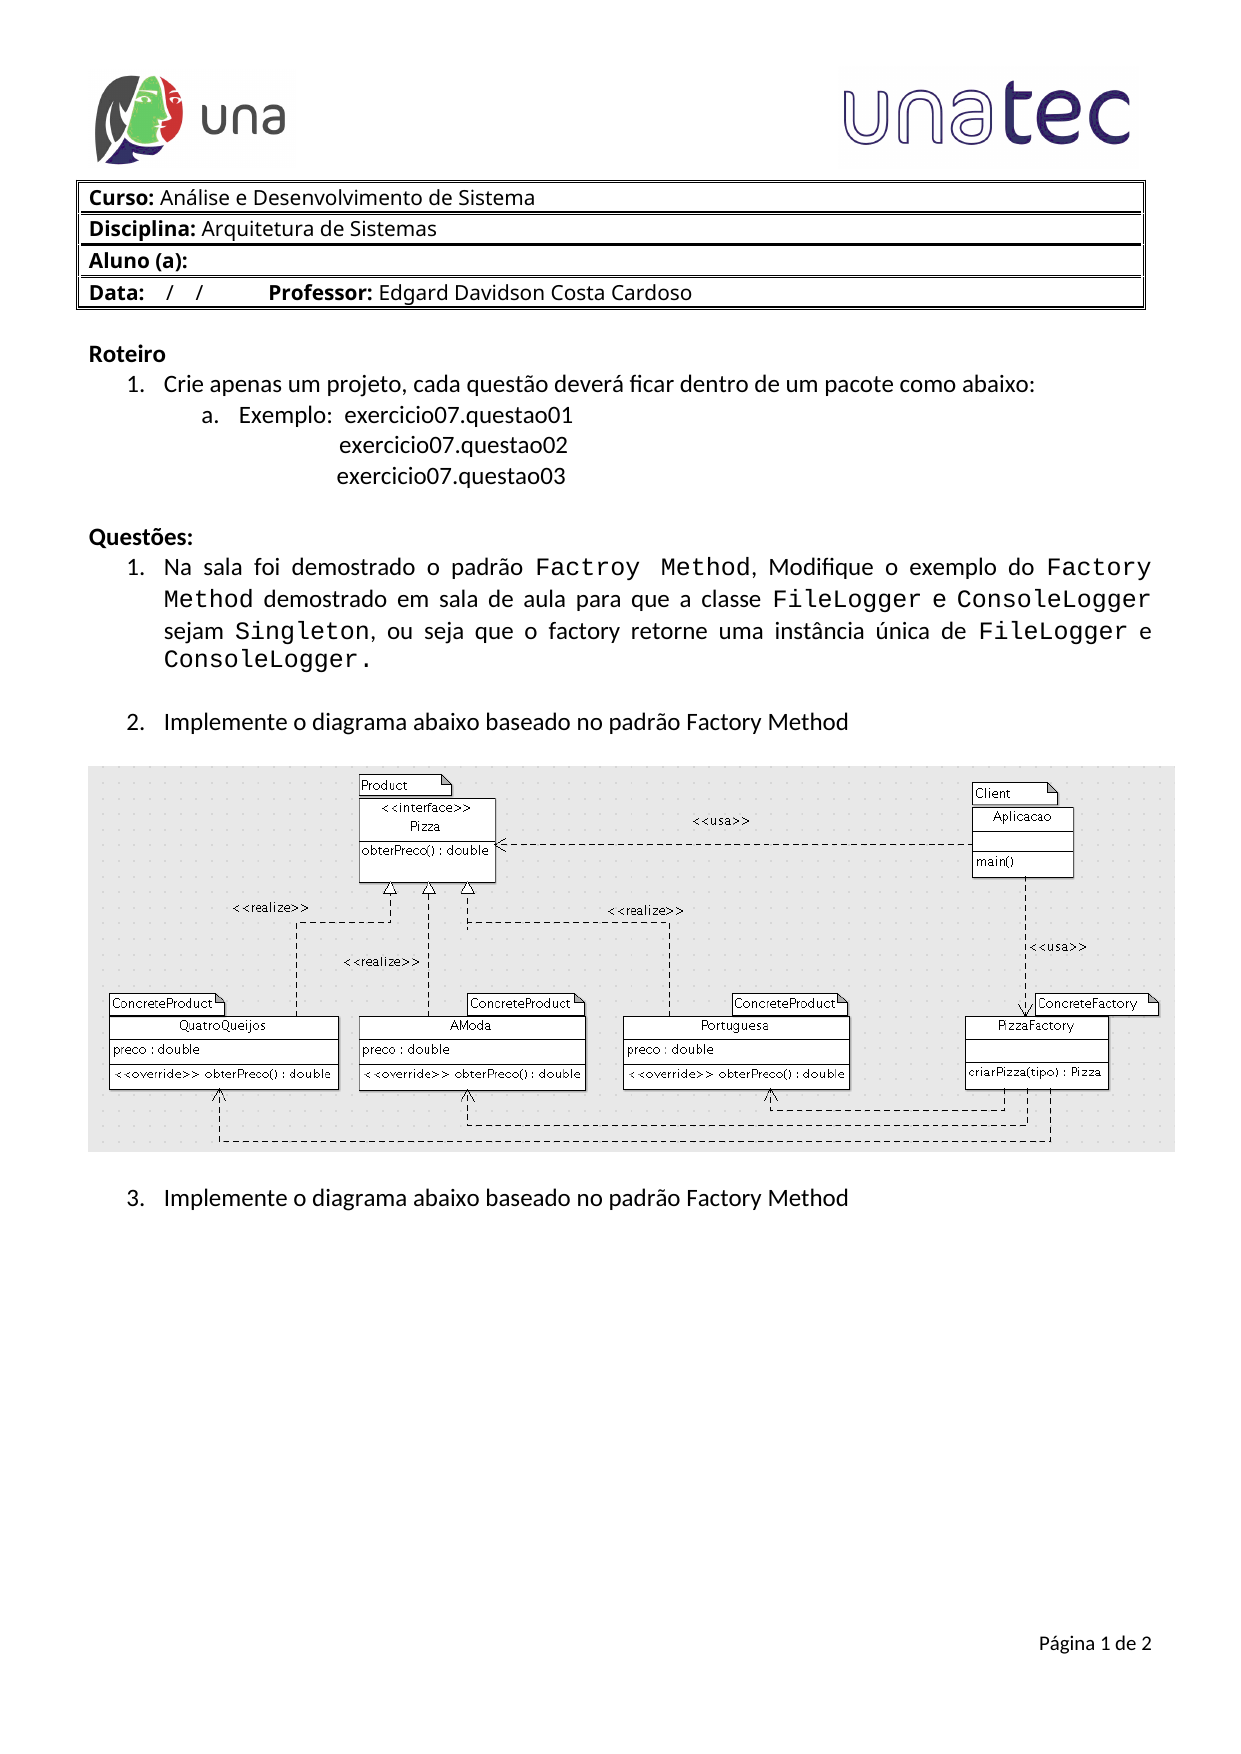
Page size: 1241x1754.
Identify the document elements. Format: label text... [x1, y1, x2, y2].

list Crie apenas um projeto, cada questão deverá ficar dentro de um pacote como abaixo: [126, 368, 1152, 399]
list Exemplo: exercicio07.questao01 [201, 399, 1152, 429]
list Na sala foi demostrado o padrão Factroy Method, Modifique o exemplo do Factory Method demostrado em sala de aula para que a classe FileLogger e ConsoleLogger sejam Singleton, ou seja que o factory retorne uma instância única de FileLogger e ConsoleLogger. [126, 551, 1152, 675]
text Roteiro [89, 338, 1152, 368]
list Implemente o diagrama abaixo baseado no padrão Factory Method [126, 1182, 1152, 1212]
picture [88, 766, 1175, 1152]
list Implemente o diagrama abaixo baseado no padrão Factory Method [126, 706, 1152, 736]
text exercicio07.questao03 [164, 460, 1152, 490]
picture [838, 66, 1139, 169]
text Questões: [89, 521, 1152, 551]
text exercicio07.questao02 [164, 429, 1152, 460]
picture [88, 69, 296, 168]
